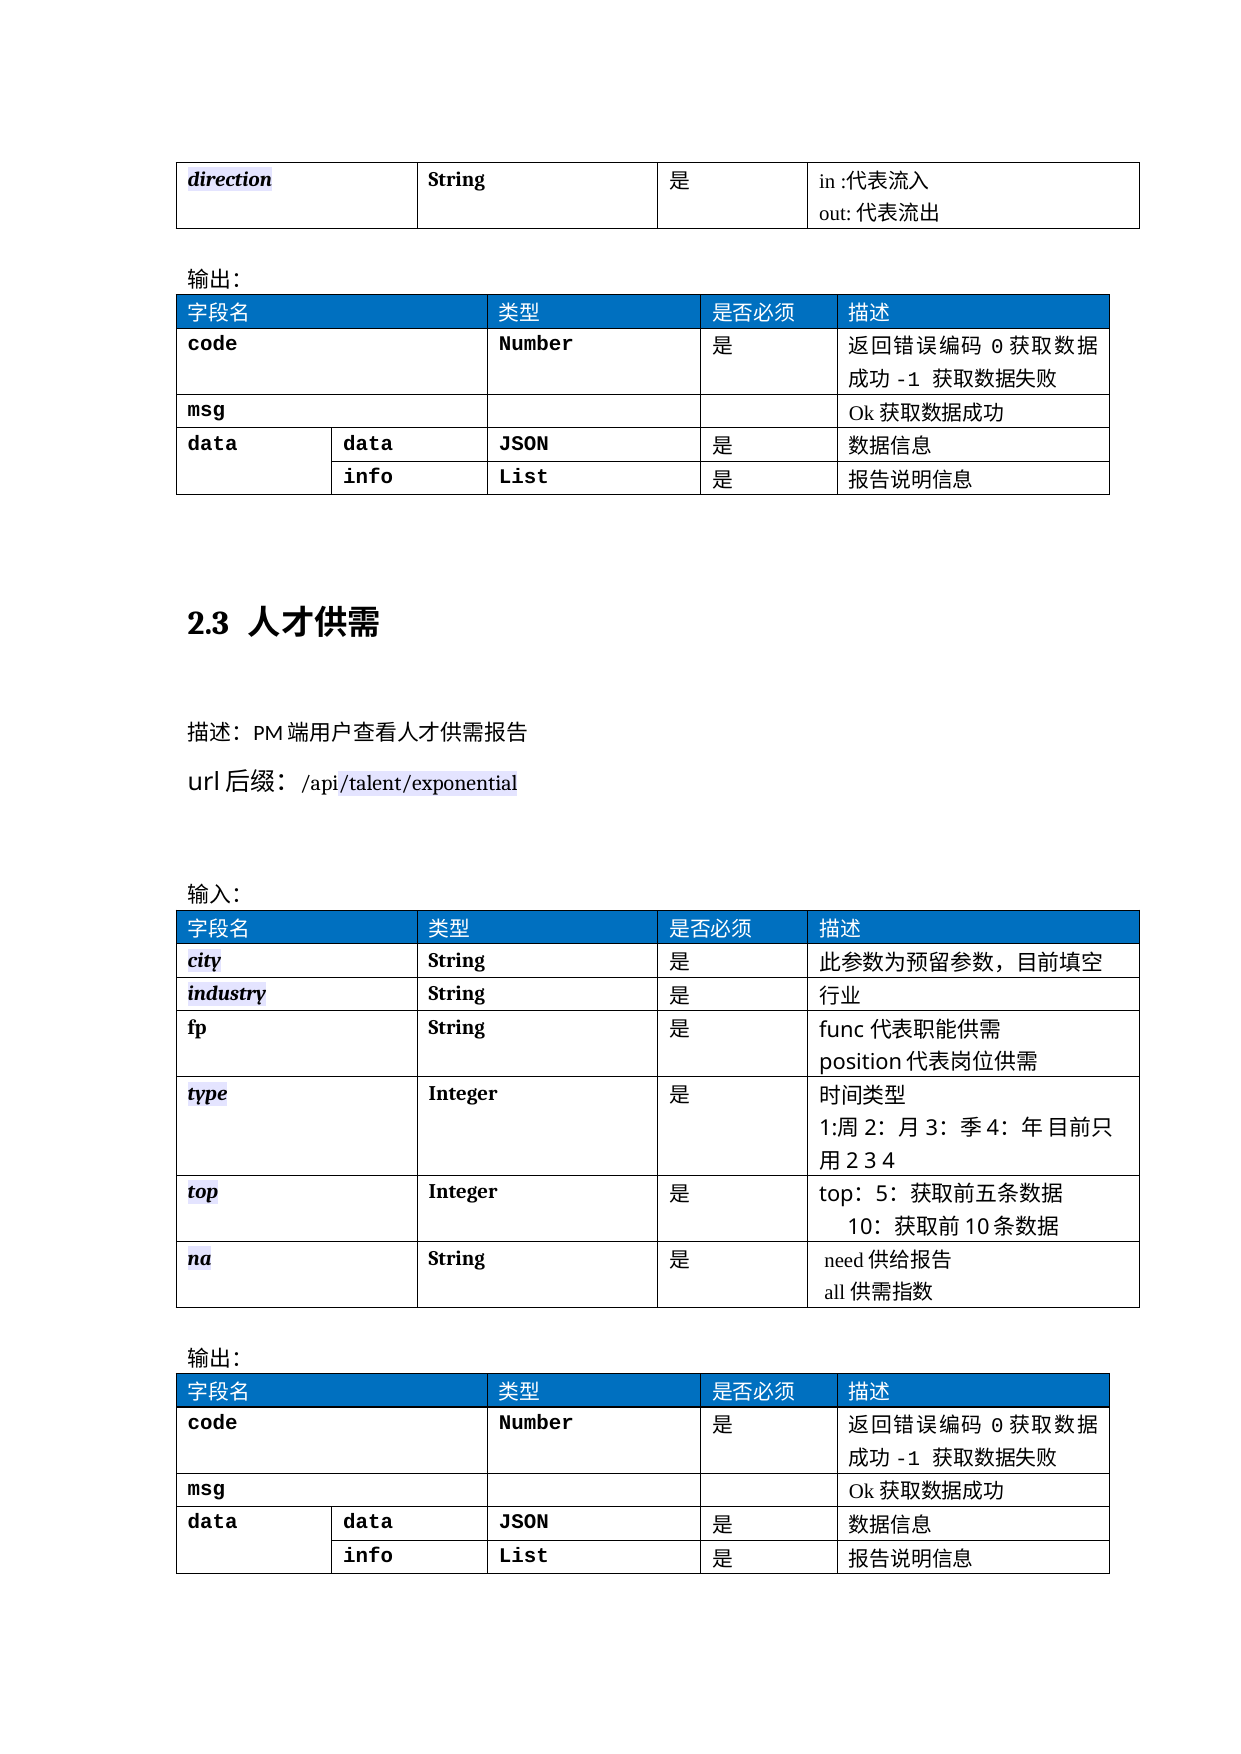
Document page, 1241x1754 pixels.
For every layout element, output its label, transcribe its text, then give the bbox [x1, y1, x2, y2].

table_cell Ok 获取数据成功 [838, 395, 1109, 427]
text 描述：PM端用户查看人才供需报告 [187, 714, 1053, 747]
table_cell Number [488, 1408, 700, 1472]
table_header 类型 [488, 1374, 700, 1406]
table_cell Ok 获取数据成功 [838, 1474, 1109, 1506]
table_cell 是 [701, 1507, 837, 1539]
table_cell [488, 395, 700, 427]
table_header 字段名 [177, 911, 417, 943]
table_cell Integer [418, 1176, 657, 1241]
table_cell data [177, 428, 331, 494]
table_header 字段名 [177, 295, 487, 328]
text 输出： [187, 262, 1053, 294]
table_cell top [177, 1176, 417, 1241]
table_cell JSON [488, 1507, 700, 1539]
table_cell 返回错误编码 0获取数据成功 -1 获取数据失败 [838, 1408, 1109, 1472]
table_cell 是 [701, 1408, 837, 1472]
table_cell 数据信息 [838, 1507, 1109, 1539]
table_header 描述 [838, 1374, 1109, 1406]
table_header 字段名 [177, 1374, 487, 1406]
table_cell String [418, 1242, 657, 1307]
table_cell String [418, 1011, 657, 1076]
table_header 是否必须 [658, 911, 807, 943]
table_cell 返回错误编码 0获取数据成功 -1 获取数据失败 [838, 329, 1109, 394]
table_cell 报告说明信息 [838, 462, 1109, 494]
table_cell 是 [701, 462, 837, 494]
table_cell 是 [701, 428, 837, 461]
table_cell Integer [418, 1077, 657, 1175]
table_cell 行业 [808, 978, 1139, 1010]
table_cell msg [177, 1474, 487, 1506]
table_header 是否必须 [701, 295, 837, 328]
table_cell [701, 395, 837, 427]
table_cell Number [488, 329, 700, 394]
table_cell in :代表流入 out: 代表流出 [808, 163, 1139, 228]
table_cell need 供给报告 all 供需指数 [808, 1242, 1139, 1307]
table_cell info [332, 1541, 487, 1573]
table_cell [488, 1474, 700, 1506]
table_cell 是 [658, 1011, 807, 1076]
table_header 类型 [488, 295, 700, 328]
table_header 描述 [838, 295, 1109, 328]
table_cell info [332, 462, 487, 494]
text url后缀：/api/talent/exponential [187, 747, 1053, 812]
table_cell String [418, 163, 657, 228]
table_cell String [418, 978, 657, 1010]
subtitle 人才供需 [187, 587, 1053, 652]
text 输出： [187, 1340, 1053, 1373]
text 输入： [187, 877, 1053, 909]
table_cell type [177, 1077, 417, 1175]
table_cell msg [177, 395, 487, 427]
table_header 类型 [418, 911, 657, 943]
table_cell List [488, 462, 700, 494]
table_cell data [177, 1507, 331, 1573]
table_header 描述 [808, 911, 1139, 943]
table_cell 是 [658, 944, 807, 977]
table_cell 是 [658, 1242, 807, 1307]
table_cell 报告说明信息 [838, 1541, 1109, 1573]
table_cell 是 [658, 163, 807, 228]
table_cell [701, 1474, 837, 1506]
table_cell 是 [701, 1541, 837, 1573]
table_header 是否必须 [701, 1374, 837, 1406]
table_cell 是 [658, 978, 807, 1010]
table_cell 数据信息 [838, 428, 1109, 461]
table_cell Stringg [418, 944, 657, 977]
table_cell 是 [701, 329, 837, 394]
table_cell code [177, 329, 487, 394]
table_cell code [177, 1408, 487, 1472]
table_cell data [332, 1507, 487, 1539]
table_cell data [332, 428, 487, 461]
table_cell 是 [658, 1077, 807, 1175]
table_cell direction [177, 163, 417, 228]
table_cell 是 [658, 1176, 807, 1241]
table_cell JSON [488, 428, 700, 461]
table_cell List [488, 1541, 700, 1573]
